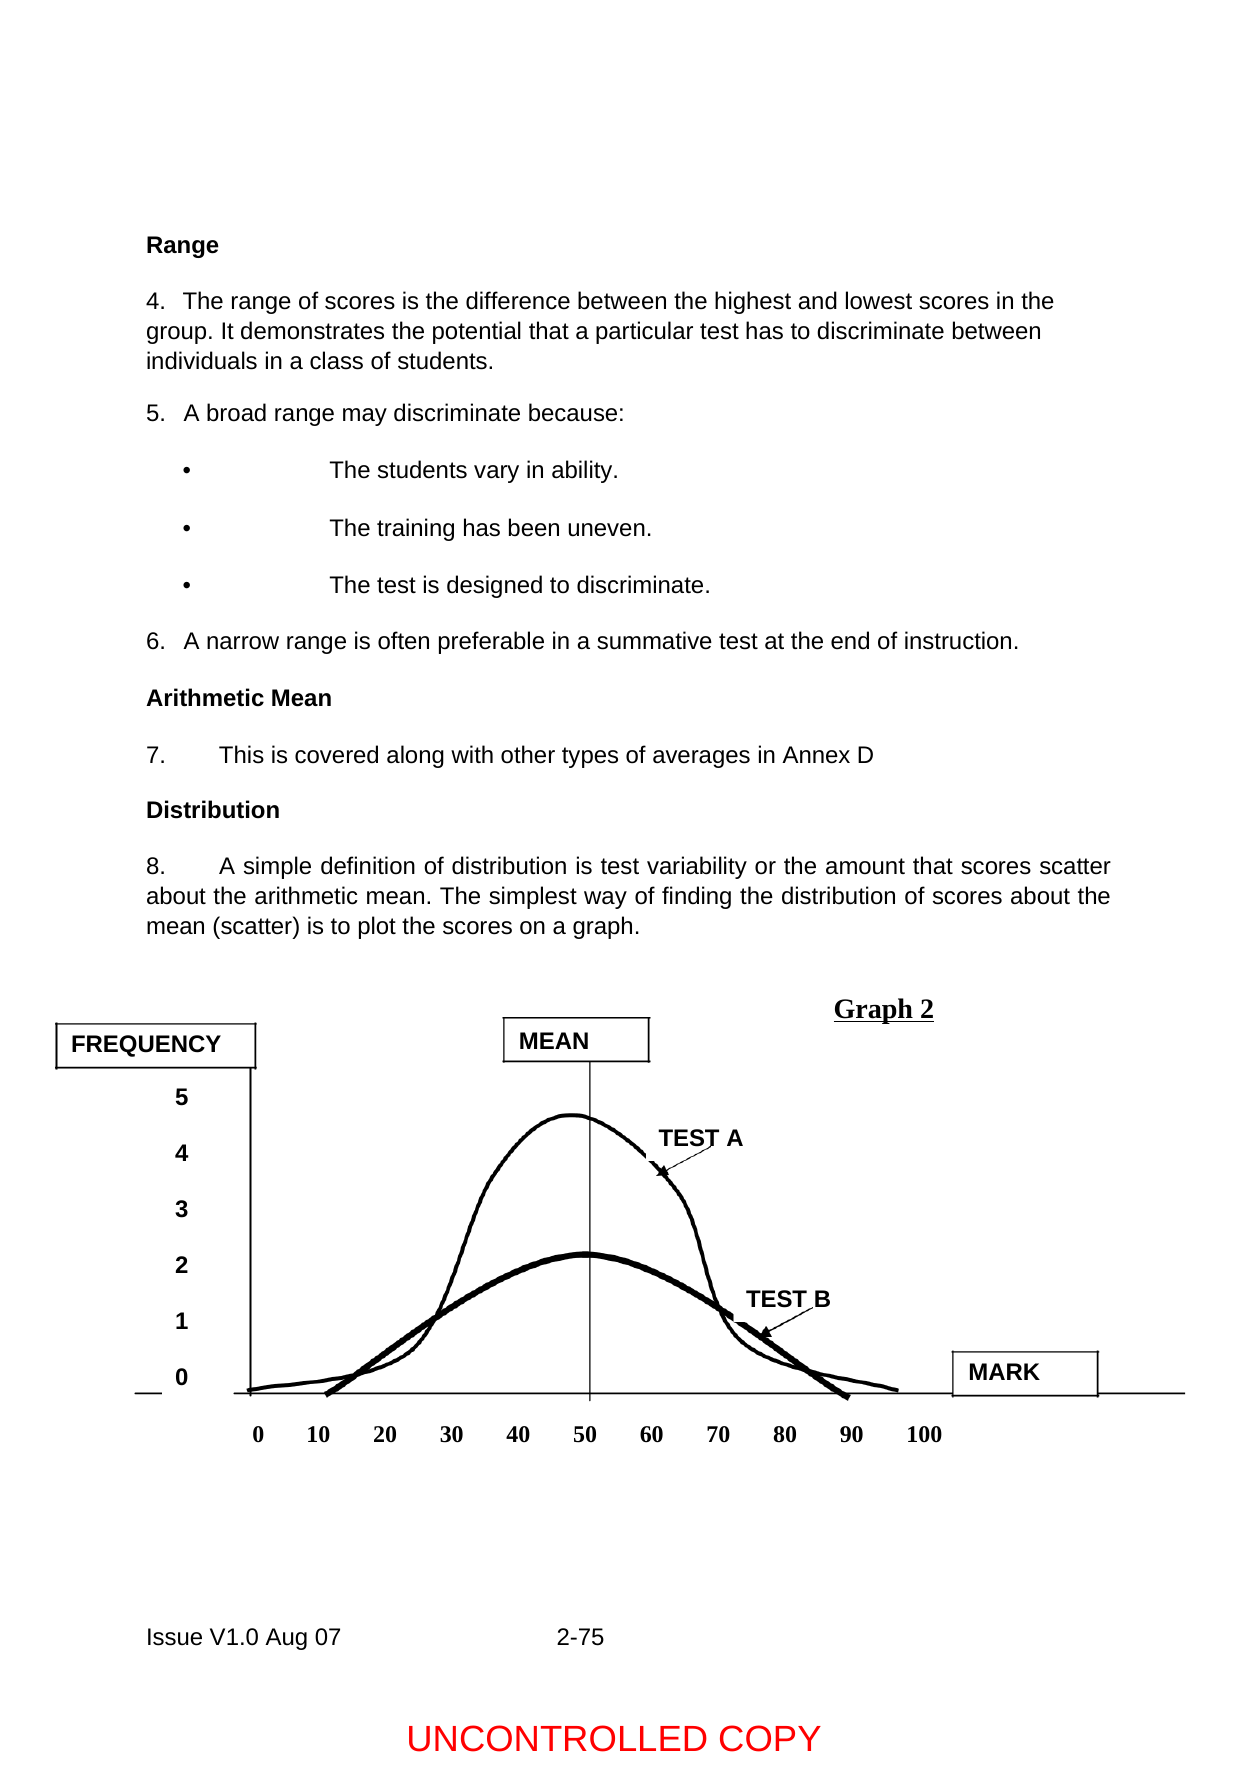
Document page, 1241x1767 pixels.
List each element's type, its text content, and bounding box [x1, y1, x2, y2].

list The test is designed to discriminate. [182, 571, 1113, 599]
text Distribution [146, 796, 1113, 824]
text TEST B [746, 1284, 1113, 1312]
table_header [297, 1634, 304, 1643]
text MARK [252, 1357, 1040, 1385]
text Graph 2 [833, 992, 1113, 1025]
text MEAN [519, 1027, 1113, 1054]
text 2 [175, 1251, 223, 1279]
list A simple definition of distribution is test variability or the amount that scores scatter about the arithmetic mean. The simplest way of finding the distribution of scores about the mean (scatter) is to plot the scores on a graph. [146, 852, 1113, 940]
text 4 [175, 1139, 223, 1167]
list A narrow range is often preferable in a summative test at the end of instruction. [146, 627, 1113, 654]
text FREQUENCY [71, 1030, 223, 1057]
text UNCONTROLLED COPY [406, 1717, 1113, 1759]
text 1 [175, 1307, 223, 1334]
text 0 [175, 1363, 223, 1391]
text Range [146, 231, 1113, 259]
list This is covered along with other types of averages in Annex D [146, 741, 1113, 768]
text 5 [175, 1083, 223, 1111]
list The range of scores is the difference between the highest and lowest scores in the group. It demonstrates the potential that a particular test has to discriminate between individuals in a class of students. [146, 287, 1069, 375]
list The training has been uneven. [182, 514, 1113, 541]
text TEST A [658, 1124, 1113, 1152]
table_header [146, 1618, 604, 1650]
list A broad range may discriminate because: [146, 398, 1113, 426]
text 3 [175, 1195, 223, 1223]
text 0 10 20 30 40 50 60 70 80 90 100 [252, 1420, 1113, 1448]
list The students vary in ability. [182, 456, 1113, 484]
text Arithmetic Mean [146, 684, 1113, 712]
picture [55, 1017, 1186, 1402]
